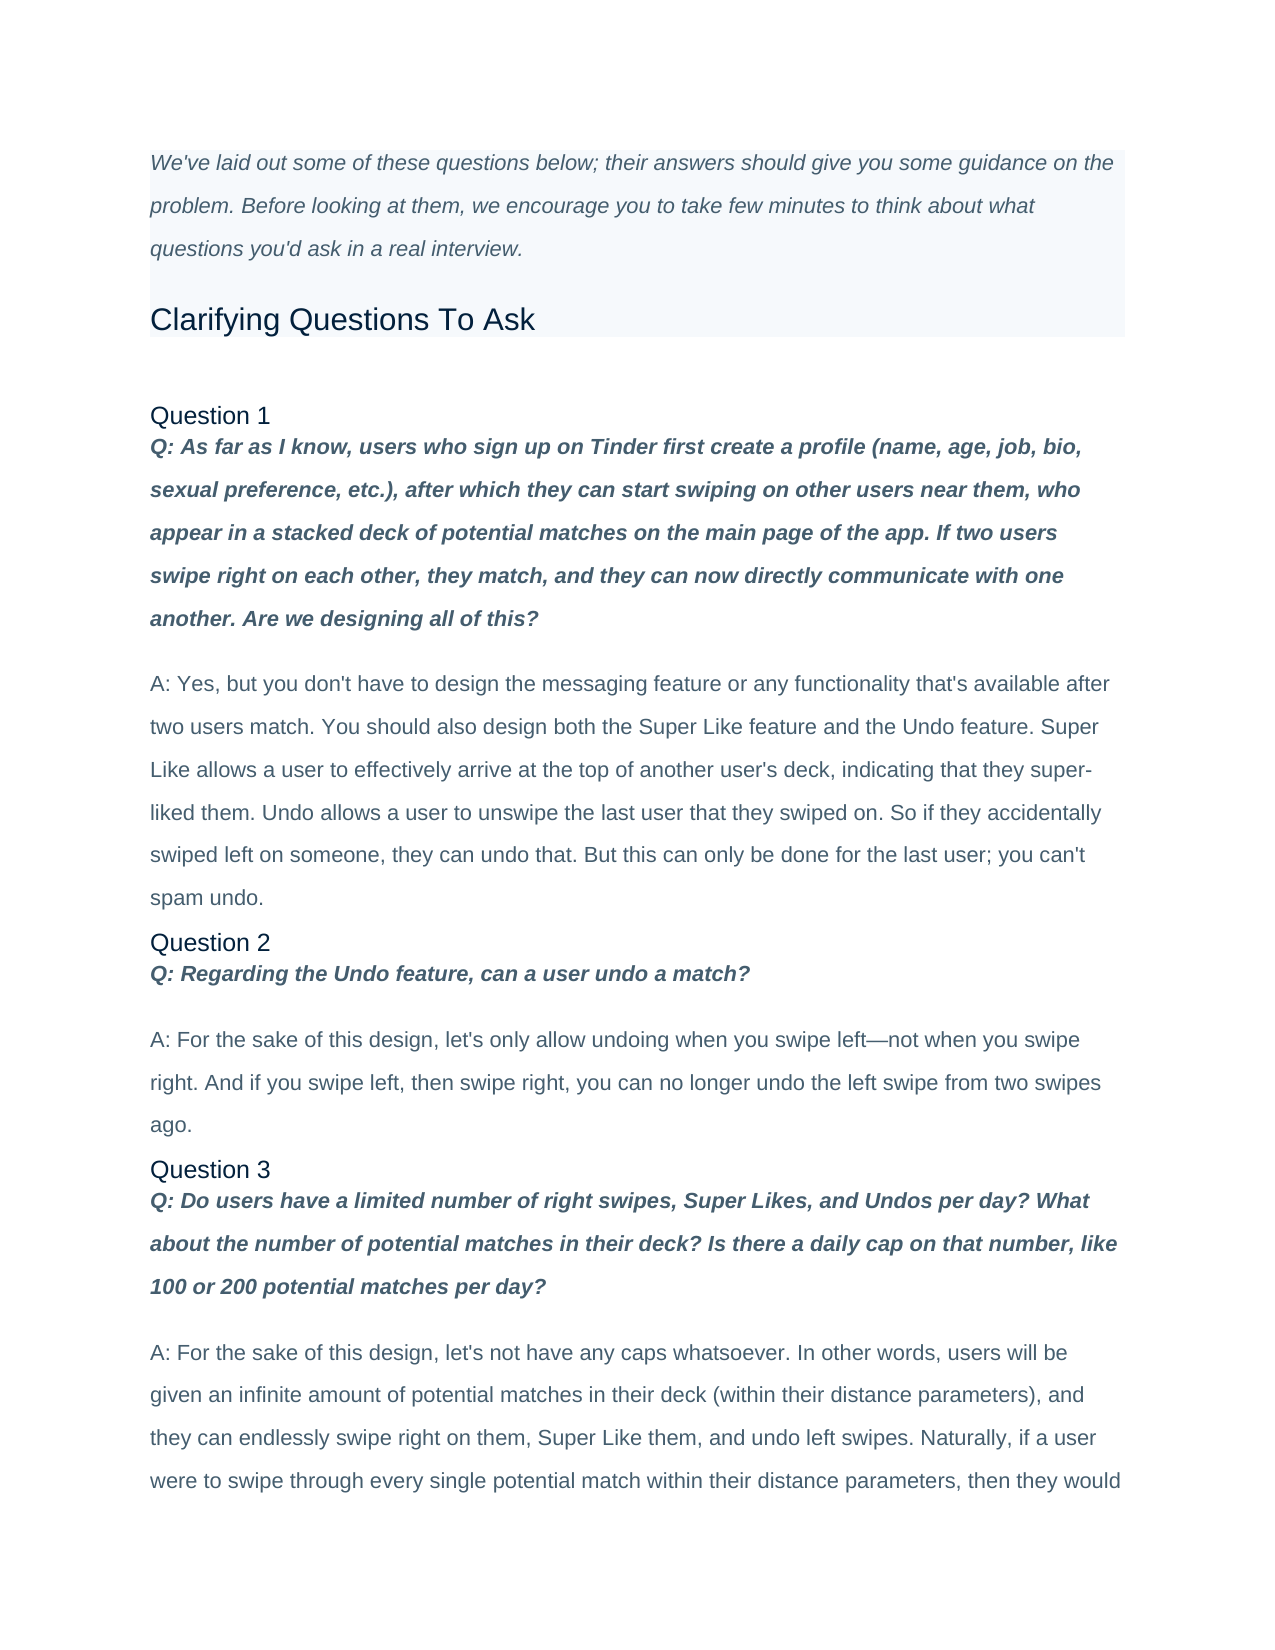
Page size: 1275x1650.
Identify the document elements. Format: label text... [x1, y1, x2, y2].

text Q: Regarding the Undo feature, can a user undo a match? [150, 961, 1125, 986]
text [150, 1339, 1125, 1493]
text A: For the sake of this design, let's only allow undoing when you swipe left—not when you swipe right. And if you swipe left, then swipe right, you can no longer undo the left swipe from two swipes ago. [150, 1027, 1125, 1138]
subtitle Clarifying Questions To Ask [150, 301, 1125, 337]
text Question 2 [150, 928, 1125, 957]
text We've laid out some of these questions below; their answers should give you some guidance on the problem. Before looking at them, we encourage you to take few minutes to think about what questions you'd ask in a real interview. [150, 150, 1125, 261]
text Q: As far as I know, users who sign up on Tinder first create a profile (name, age, job, bio, sexual preference, etc.), after which they can start swiping on other users near them, who appear in a stacked deck of potential matches on the main page of the app. If two users swipe right on each other, they match, and they can now directly communicate with one another. Are we designing all of this? [150, 434, 1125, 631]
text Q: Do users have a limited number of right swipes, Super Likes, and Undos per day? What about the number of potential matches in their deck? Is there a daily cap on that number, like 100 or 200 potential matches per day? [150, 1188, 1125, 1299]
text Question 3 [150, 1155, 1125, 1184]
text A: Yes, but you don't have to design the messaging feature or any functionality that's available after two users match. You should also design both the Super Like feature and the Undo feature. Super Like allows a user to effectively arrive at the top of another user's deck, indicating that they super-liked them. Undo allows a user to unswipe the last user that they swiped on. So if they accidentally swiped left on someone, they can undo that. But this can only be done for the last user; you can't spam undo. [150, 671, 1125, 910]
text Question 1 [150, 401, 1125, 430]
